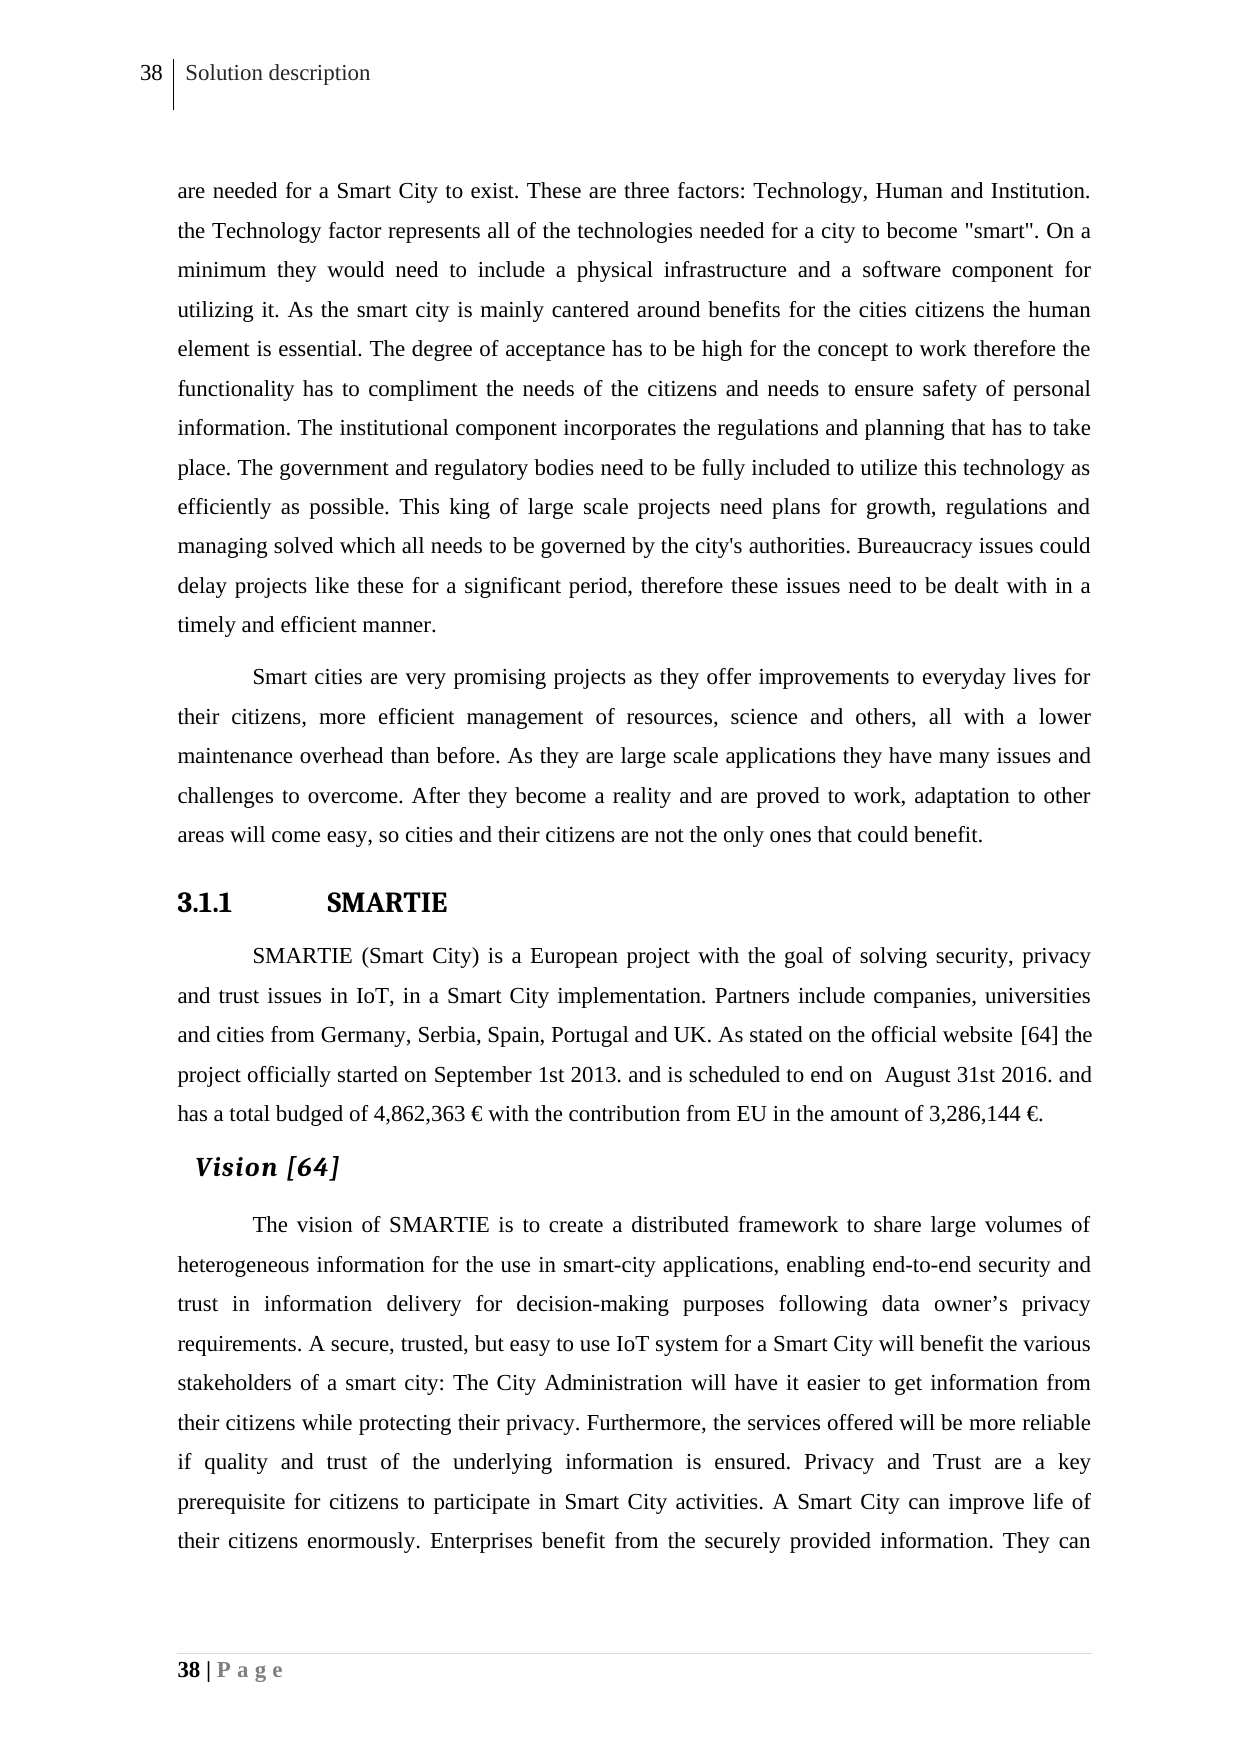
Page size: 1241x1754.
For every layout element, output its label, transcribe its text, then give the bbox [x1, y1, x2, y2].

text SMARTIE (Smart City) is a European project with the goal of solving security, privacy and trust issues in IoT, in a Smart City implementation. Partners include companies, universities and cities from Germany, Serbia, Spain, Portugal and UK. As stated on the official website the project officially started on September 1st 2013. and is scheduled to end on August 31st 2016. and has a total budged of 4,862,363 € with the contribution from EU in the amount of 3,286,144 €. [177, 942, 1092, 1127]
subtitle Vision [195, 1152, 1092, 1183]
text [177, 1211, 1092, 1554]
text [177, 177, 1092, 638]
text Smart cities are very promising projects as they offer improvements to everyday lives for their citizens, more efficient management of resources, science and others, all with a lower maintenance overhead than before. As they are large scale applications they have many issues and challenges to overcome. After they become a reality and are proved to work, adaptation to other areas will come easy, so cities and their citizens are not the only ones that could benefit. [177, 663, 1092, 848]
subtitle SMARTIE [177, 886, 1092, 919]
